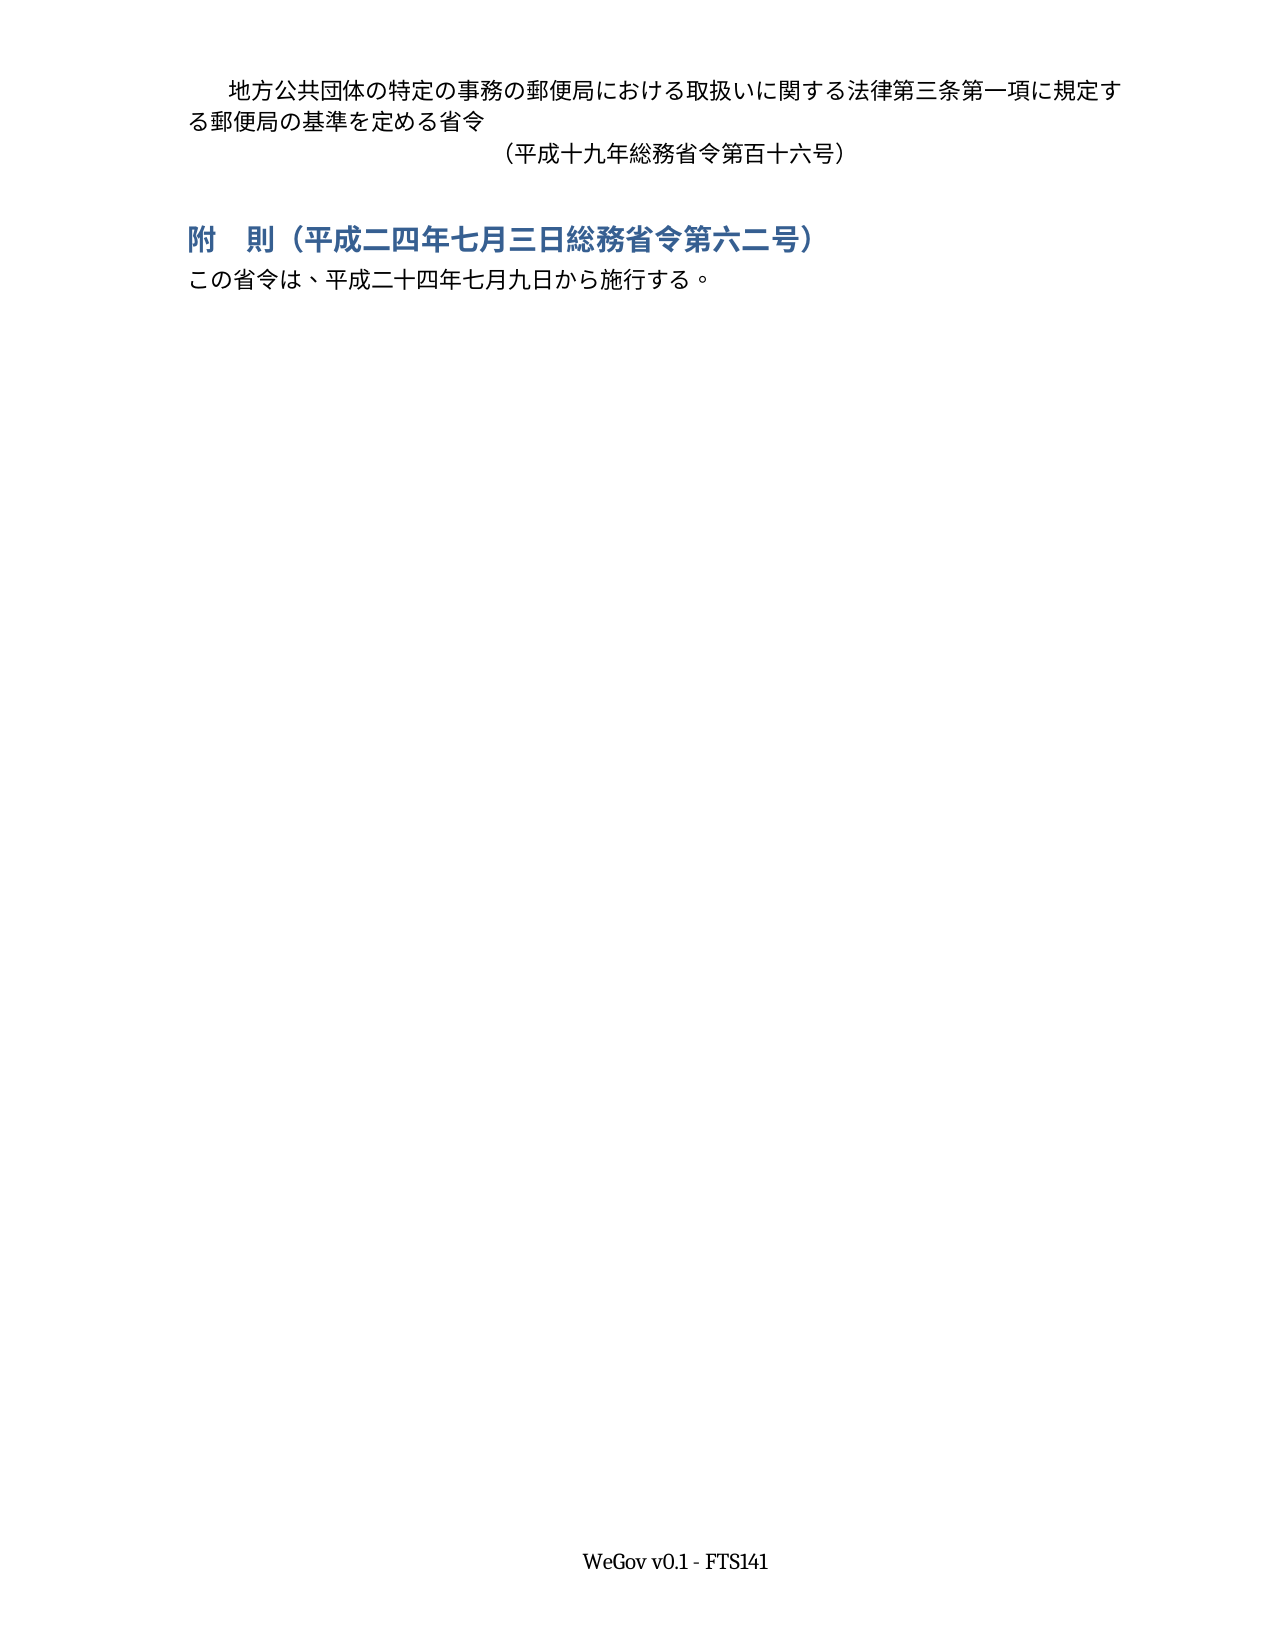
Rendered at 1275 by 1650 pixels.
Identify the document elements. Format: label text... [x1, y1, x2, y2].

text この省令は、平成二十四年七月九日から施行する。 [187, 264, 1087, 296]
subtitle 附 則（平成二四年七月三日総務省令第六二号） [187, 219, 1087, 258]
